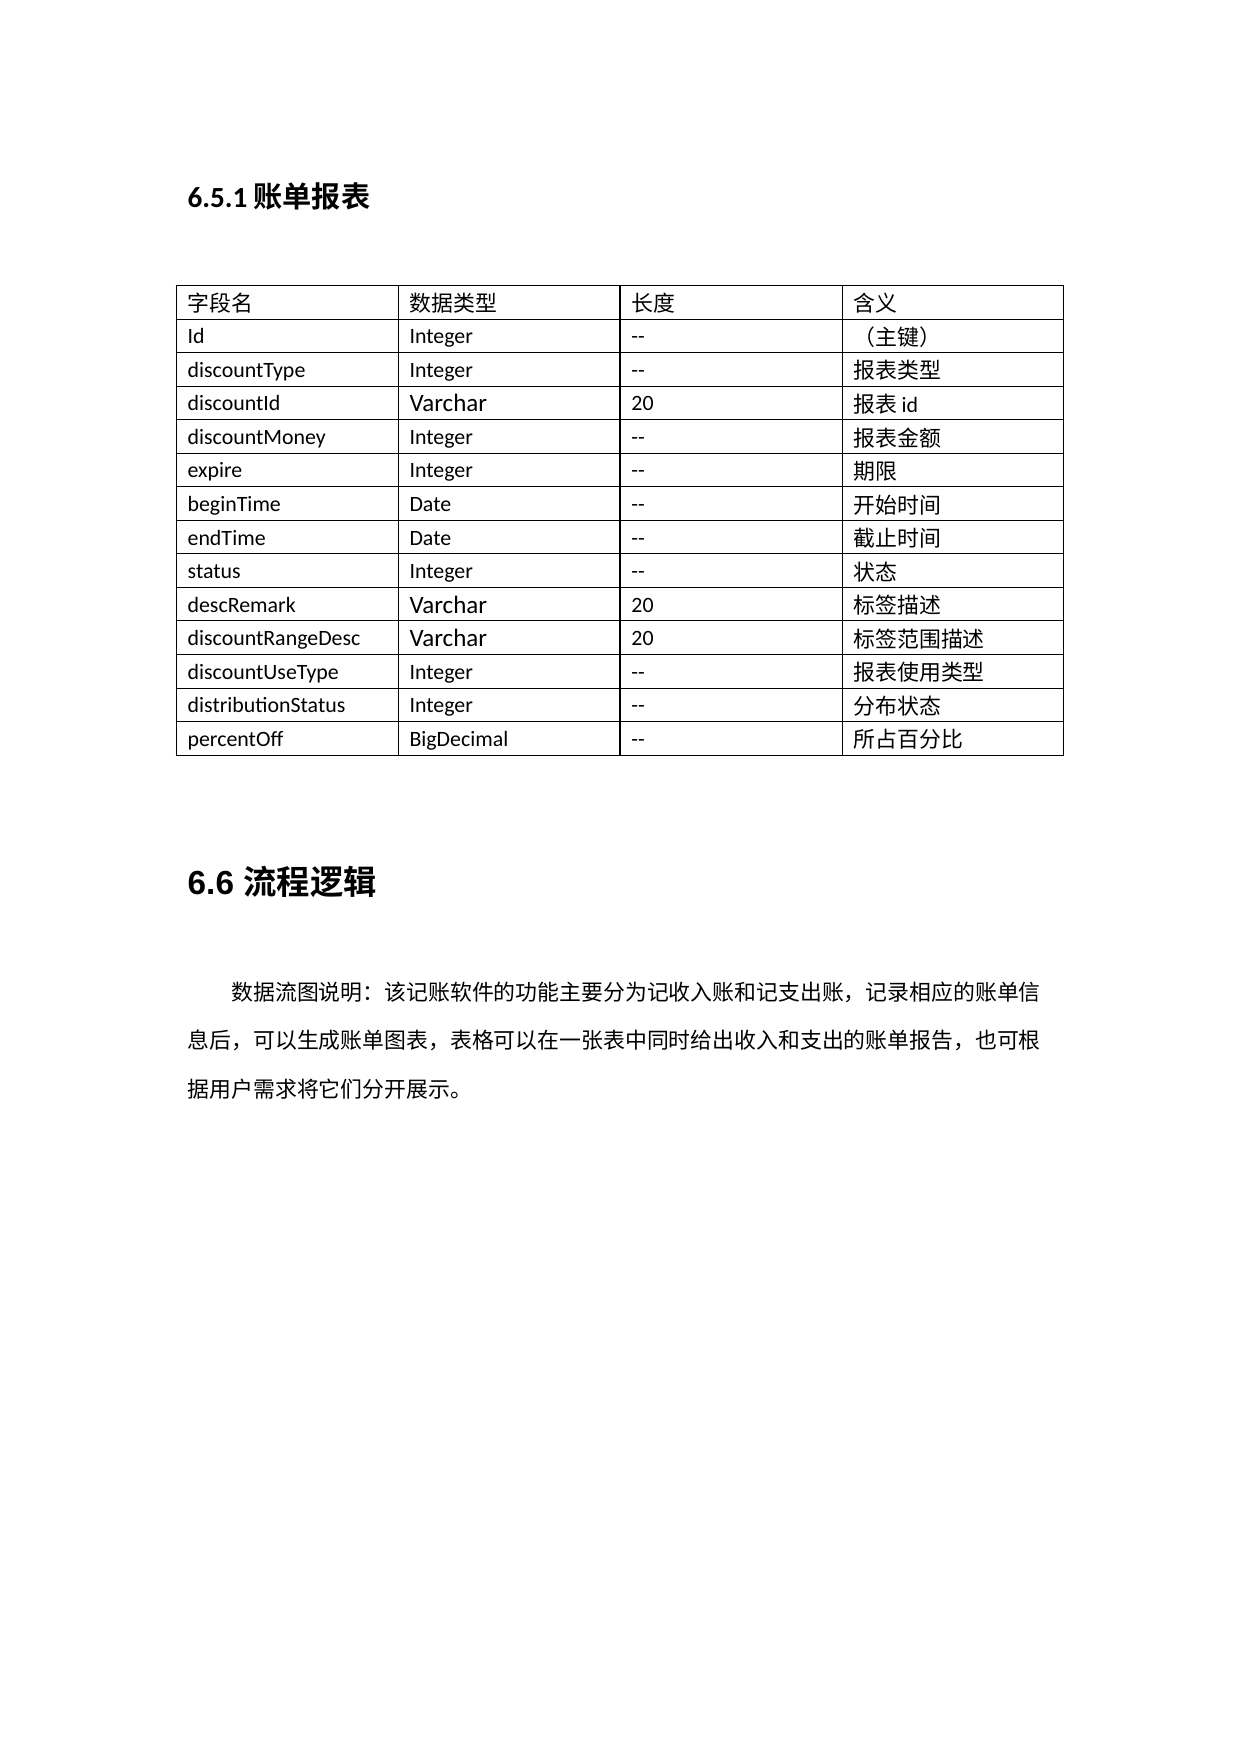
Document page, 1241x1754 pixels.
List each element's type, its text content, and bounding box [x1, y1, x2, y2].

table_cell percentOff [177, 722, 398, 754]
subtitle 6.5.1账单报表 [187, 162, 1053, 227]
table_cell -- [621, 521, 842, 553]
table_cell expire [177, 454, 398, 486]
table_cell 报表类型 [843, 353, 1063, 386]
table_cell Date [399, 521, 619, 553]
table_cell -- [621, 689, 842, 721]
table_cell 20 [621, 387, 842, 419]
table_cell discountRangeDesc [177, 621, 398, 654]
table_cell 20 [621, 621, 842, 654]
table_header 数据类型 [399, 286, 619, 318]
table_cell descRemark [177, 588, 398, 620]
table_header 字段名 [177, 286, 398, 318]
table_cell Date [399, 487, 619, 520]
table_cell 所占百分比 [843, 722, 1063, 754]
table_cell endTime [177, 521, 398, 553]
table_cell 开始时间 [843, 487, 1063, 520]
text 数据流图说明：该记账软件的功能主要分为记收入账和记支出账，记录相应的账单信息后，可以生成账单图表，表格可以在一张表中同时给出收入和支出的账单报告，也可根据用户需求将它们分开展示。 [187, 974, 1053, 1104]
table_cell 报表使用类型 [843, 655, 1063, 687]
table_cell Integer [399, 320, 619, 352]
table_cell -- [621, 554, 842, 587]
table_cell Integer [399, 420, 619, 453]
table_cell Integer [399, 655, 619, 687]
table_cell -- [621, 454, 842, 486]
table_cell discountMoney [177, 420, 398, 453]
table_cell discountType [177, 353, 398, 386]
table_cell 报表金额 [843, 420, 1063, 453]
table_cell Varchar [399, 621, 619, 654]
table_cell -- [621, 487, 842, 520]
table_cell -- [621, 655, 842, 687]
table_cell discountUseType [177, 655, 398, 687]
table_cell BigDecimal [399, 722, 619, 754]
table_cell 报表id [843, 387, 1063, 419]
table_cell discountId [177, 387, 398, 419]
table_header 含义 [843, 286, 1063, 318]
table_cell Varchar [399, 588, 619, 620]
table_cell （主键） [843, 320, 1063, 352]
subtitle 6.6 流程逻辑 [187, 848, 1053, 913]
table_cell Id [177, 320, 398, 352]
table_cell 截止时间 [843, 521, 1063, 553]
table_cell 分布状态 [843, 689, 1063, 721]
table_cell 20 [621, 588, 842, 620]
table_cell Integer [399, 554, 619, 587]
table_cell beginTime [177, 487, 398, 520]
table_cell -- [621, 722, 842, 754]
table_cell Varchar [399, 387, 619, 419]
table_header 长度 [621, 286, 842, 318]
table_cell 状态 [843, 554, 1063, 587]
table_cell status [177, 554, 398, 587]
table_cell -- [621, 353, 842, 386]
table_cell 期限 [843, 454, 1063, 486]
table_cell distributionStatus [177, 689, 398, 721]
table_cell Integer [399, 689, 619, 721]
table_cell Integer [399, 454, 619, 486]
table_cell -- [621, 320, 842, 352]
table_cell 标签描述 [843, 588, 1063, 620]
table_cell Integer [399, 353, 619, 386]
table_cell 标签范围描述 [843, 621, 1063, 654]
table_cell -- [621, 420, 842, 453]
